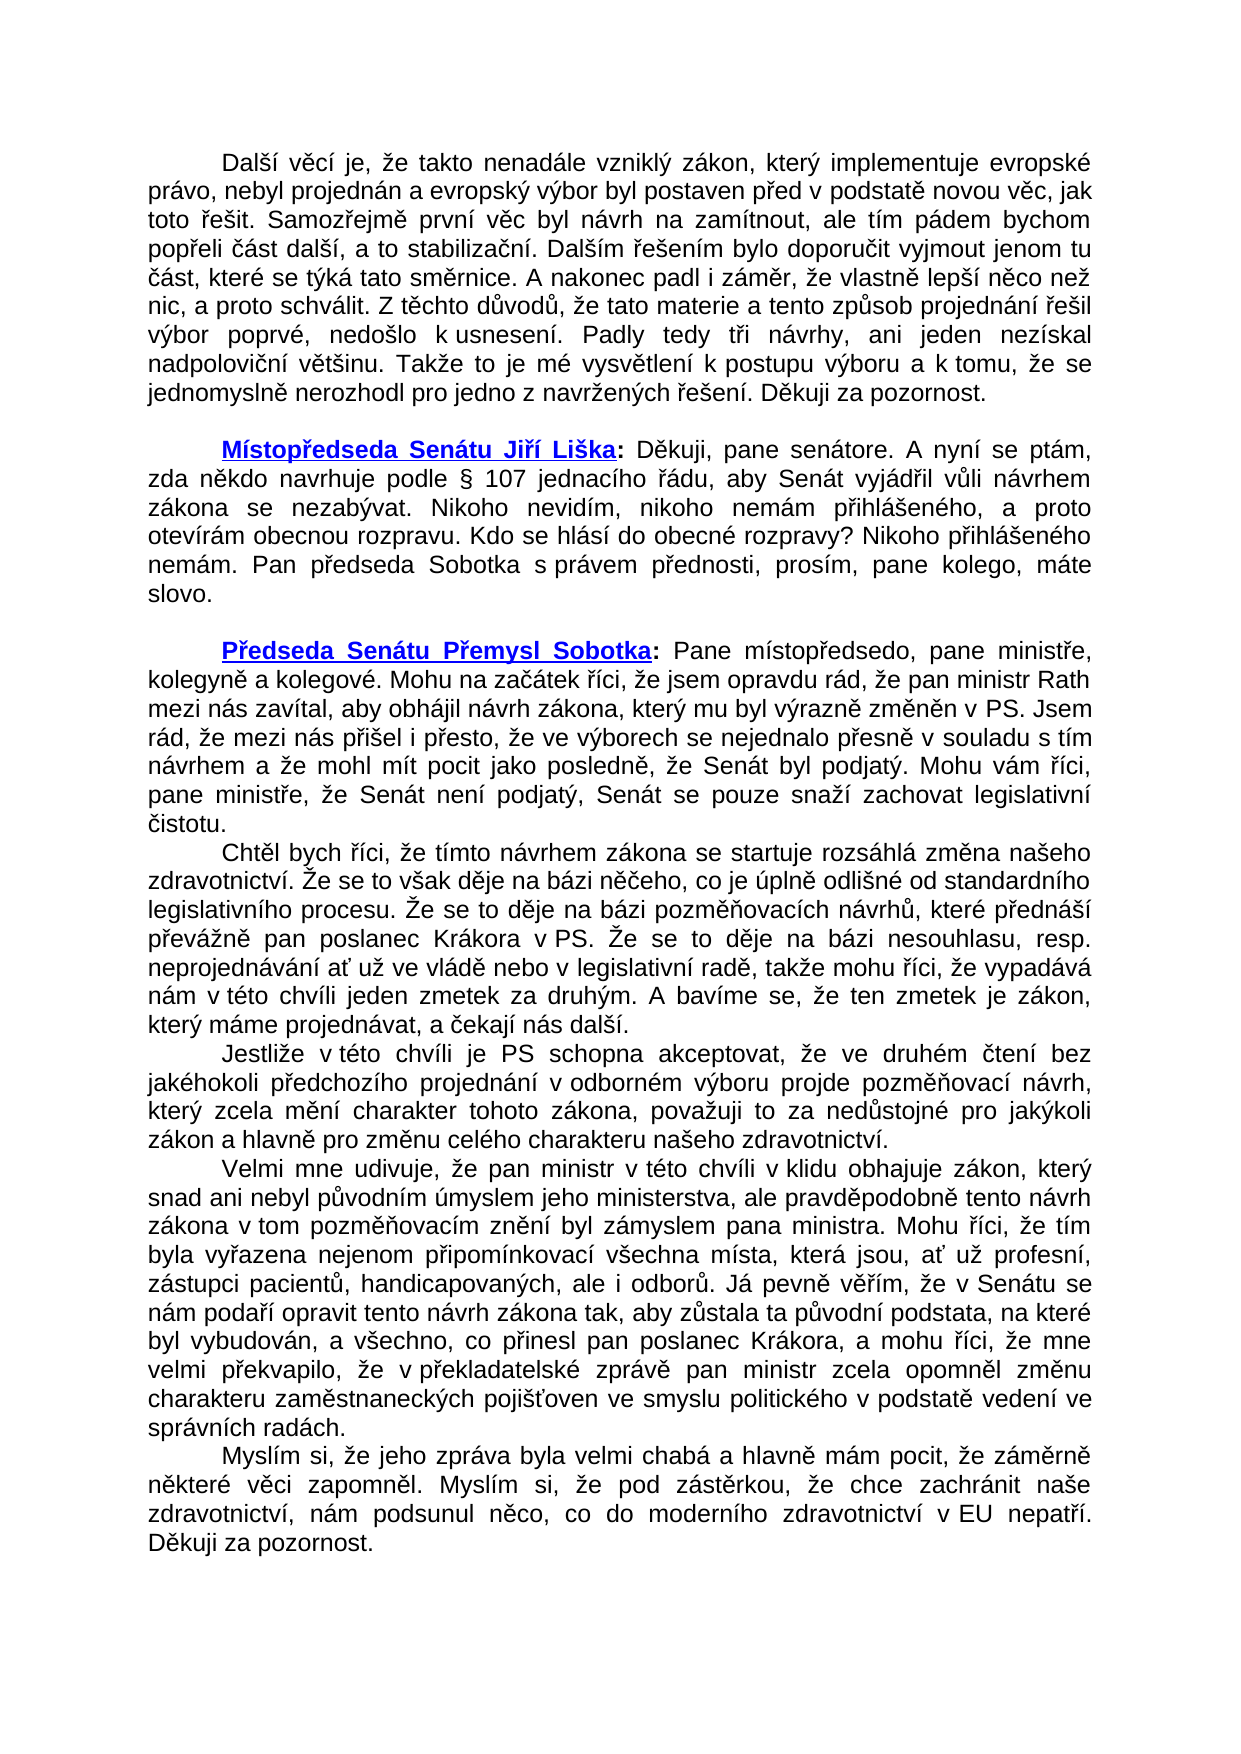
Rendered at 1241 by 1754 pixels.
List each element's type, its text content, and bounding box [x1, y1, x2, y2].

text Další věcí je, že takto nenadále vzniklý zákon, který implementuje evropské právo, nebyl projednán a evropský výbor byl postaven před v podstatě novou věc, jak toto řešit. Samozřejmě první věc byl návrh na zamítnout, ale tím pádem bychom popřeli část další, a to stabilizační. Dalším řešením bylo doporučit vyjmout jenom tu část, které se týká tato směrnice. A nakonec padl i záměr, že vlastně lepší něco než nic, a proto schválit. Z těchto důvodů, že tato materie a tento způsob projednání řešil výbor poprvé, nedošlo k usnesení. Padly tedy tři návrhy, ani jeden nezískal nadpoloviční většinu. Takže to je mé vysvětlení k postupu výboru a k tomu, že se jednomyslně nerozhodl pro jedno z navržených řešení. Děkuji za pozornost. [148, 148, 1093, 406]
text Jestliže v této chvíli je PS schopna akceptovat, že ve druhém čtení bez jakéhokoli předchozího projednání v odborném výboru projde pozměňovací návrh, který zcela mění charakter tohoto zákona, považuji to za nedůstojné pro jakýkoli zákon a hlavně pro změnu celého charakteru našeho zdravotnictví. [148, 1039, 1093, 1154]
text Chtěl bych říci, že tímto návrhem zákona se startuje rozsáhlá změna našeho zdravotnictví. Že se to však děje na bázi něčeho, co je úplně odlišné od standardního legislativního procesu. Že se to děje na bázi pozměňovacích návrhů, které přednáší převážně pan poslanec Krákora v PS. Že se to děje na bázi nesouhlasu, resp. neprojednávání ať už ve vládě nebo v legislativní radě, takže mohu říci, že vypadává nám v této chvíli jeden zmetek za druhým. A bavíme se, že ten zmetek je zákon, který máme projednávat, a čekají nás další. [148, 838, 1093, 1039]
text Velmi mne udivuje, že pan ministr v této chvíli v klidu obhajuje zákon, který snad ani nebyl původním úmyslem jeho ministerstva, ale pravděpodobně tento návrh zákona v tom pozměňovacím znění byl zámyslem pana ministra. Mohu říci, že tím byla vyřazena nejenom připomínkovací všechna místa, která jsou, ať už profesní, zástupci pacientů, handicapovaných, ale i odborů. Já pevně věřím, že v Senátu se nám podaří opravit tento návrh zákona tak, aby zůstala ta původní podstata, na které byl vybudován, a všechno, co přinesl pan poslanec Krákora, a mohu říci, že mne velmi překvapilo, že v překladatelské zprávě pan ministr zcela opomněl změnu charakteru zaměstnaneckých pojišťoven ve smyslu politického v podstatě vedení ve správních radách. [148, 1154, 1093, 1441]
text Předseda Senátu Přemysl Sobotka: Pane místopředsedo, pane ministře, kolegyně a kolegové. Mohu na začátek říci, že jsem opravdu rád, že pan ministr Rath mezi nás zavítal, aby obhájil návrh zákona, který mu byl výrazně změněn v PS. Jsem rád, že mezi nás přišel i přesto, že ve výborech se nejednalo přesně v souladu s tím návrhem a že mohl mít pocit jako posledně, že Senát byl podjatý. Mohu vám říci, pane ministře, že Senát není podjatý, Senát se pouze snaží zachovat legislativní čistotu. [148, 636, 1093, 838]
text Myslím si, že jeho zpráva byla velmi chabá a hlavně mám pocit, že záměrně některé věci zapomněl. Myslím si, že pod zástěrkou, že chce zachránit naše zdravotnictví, nám podsunul něco, co do moderního zdravotnictví v EU nepatří. Děkuji za pozornost. [148, 1441, 1093, 1556]
text Místopředseda Senátu Jiří Liška: Děkuji, pane senátore. A nyní se ptám, zda někdo navrhuje podle § 107 jednacího řádu, aby Senát vyjádřil vůli návrhem zákona se nezabývat. Nikoho nevidím, nikoho nemám přihlášeného, a proto otevírám obecnou rozpravu. Kdo se hlásí do obecné rozpravy? Nikoho přihlášeného nemám. Pan předseda Sobotka s právem přednosti, prosím, pane kolego, máte slovo. [148, 435, 1093, 608]
